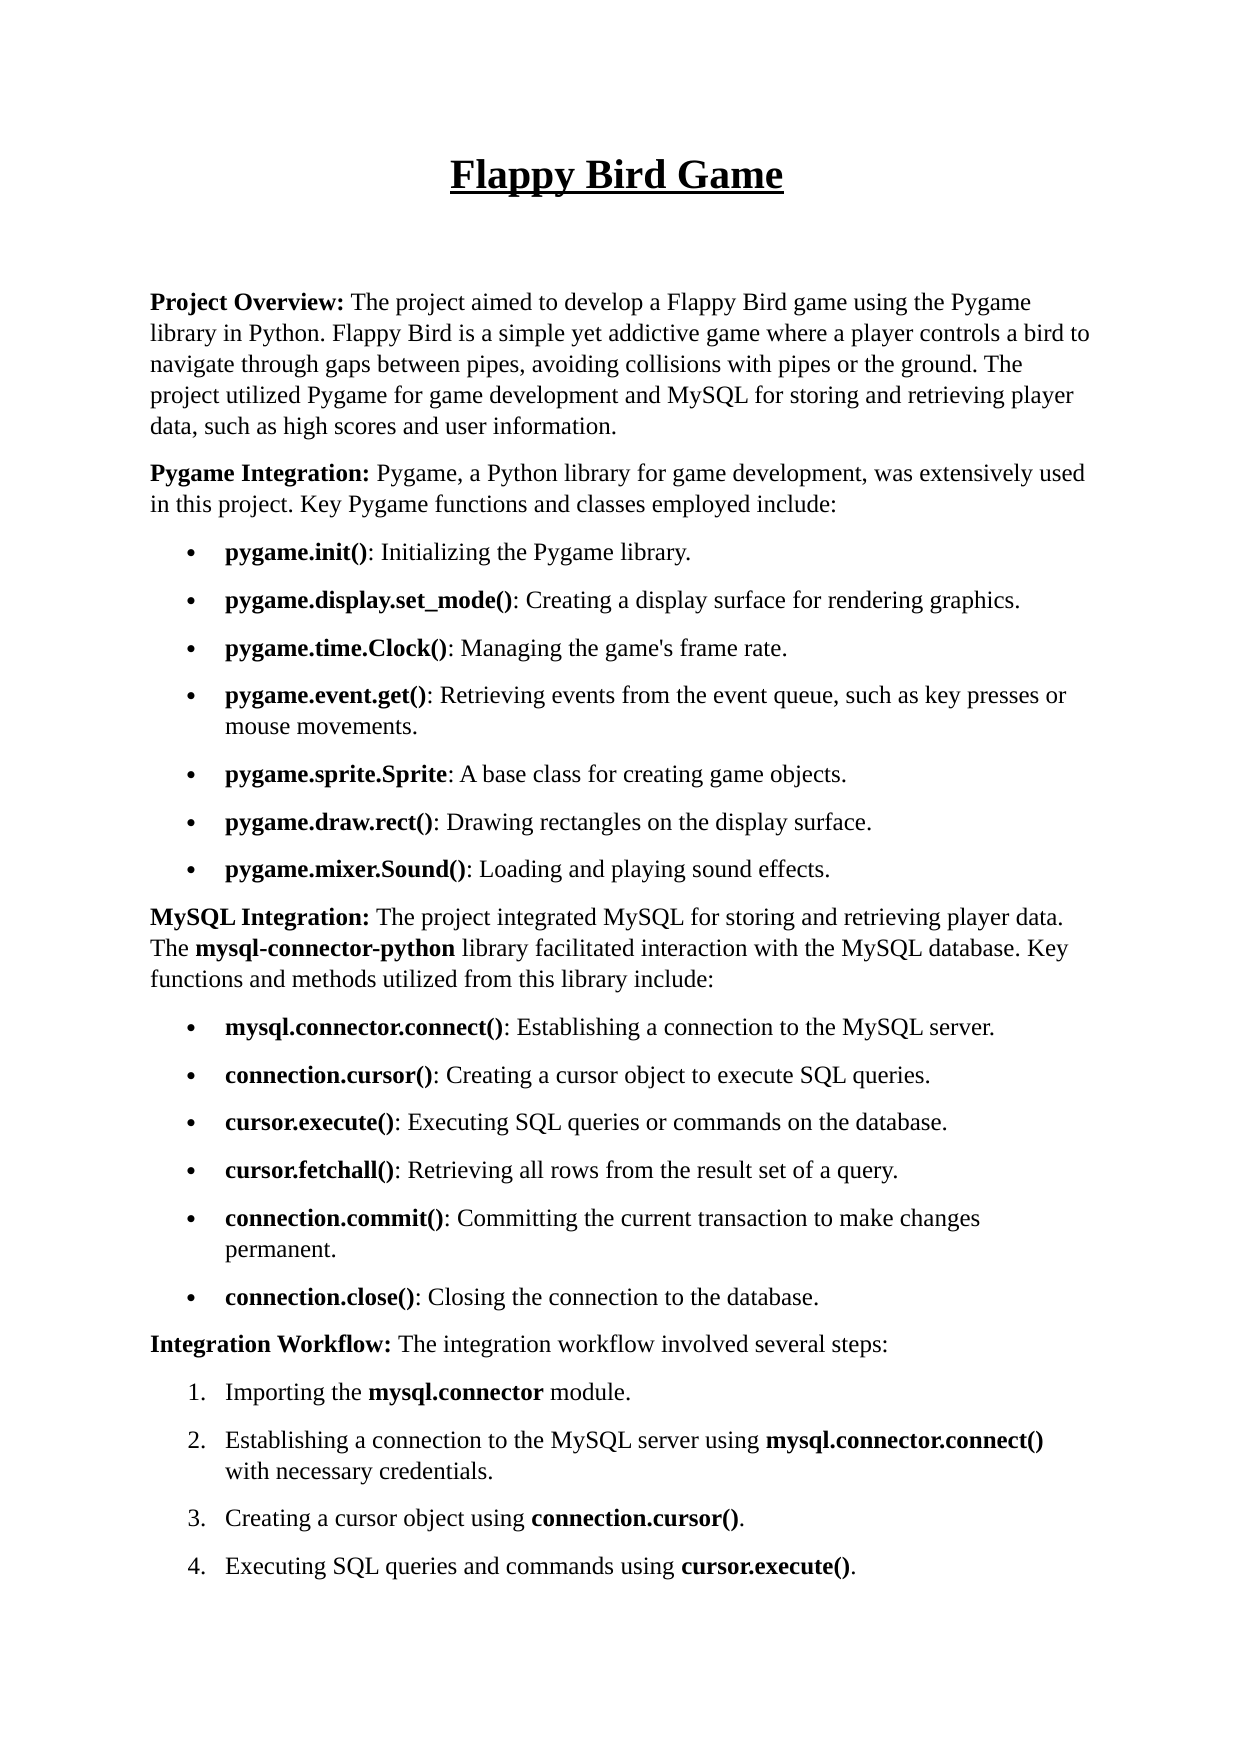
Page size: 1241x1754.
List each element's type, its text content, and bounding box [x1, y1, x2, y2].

list connection.close(): Closing the connection to the database. [187, 1282, 1090, 1310]
list connection.commit(): Committing the current transaction to make changes permanent. [187, 1203, 1090, 1263]
list Executing SQL queries and commands using cursor.execute(). [187, 1551, 1090, 1580]
list pygame.init(): Initializing the Pygame library. [187, 537, 1090, 566]
list Establishing a connection to the MySQL server using mysql.connector.connect() with necessary credentials. [187, 1425, 1090, 1484]
list pygame.sprite.Sprite: A base class for creating game objects. [187, 759, 1090, 788]
list Creating a cursor object using connection.cursor(). [187, 1503, 1090, 1532]
text Project Overview: The project aimed to develop a Flappy Bird game using the Pygame library in Python. Flappy Bird is a simple yet addictive game where a player controls a bird to navigate through gaps between pipes, avoiding collisions with pipes or the ground. The project utilized Pygame for game development and MySQL for storing and retrieving player data, such as high scores and user information. [150, 287, 1090, 439]
list pygame.draw.rect(): Drawing rectangles on the display surface. [187, 807, 1090, 836]
text Flappy Bird Game [375, 150, 1090, 198]
list cursor.execute(): Executing SQL queries or commands on the database. [187, 1107, 1090, 1136]
list pygame.event.get(): Retrieving events from the event queue, such as key presses or mouse movements. [187, 680, 1090, 740]
list pygame.mixer.Sound(): Loading and playing sound effects. [187, 854, 1090, 883]
text Pygame Integration: Pygame, a Python library for game development, was extensively used in this project. Key Pygame functions and classes employed include: [150, 458, 1090, 518]
list connection.cursor(): Creating a cursor object to execute SQL queries. [187, 1060, 1090, 1088]
list pygame.display.set_mode(): Creating a display surface for rendering graphics. [187, 585, 1090, 614]
list cursor.fetchall(): Retrieving all rows from the result set of a query. [187, 1155, 1090, 1184]
list mysql.connector.connect(): Establishing a connection to the MySQL server. [187, 1012, 1090, 1041]
list Importing the mysql.connector module. [187, 1377, 1090, 1406]
list pygame.time.Clock(): Managing the game's frame rate. [187, 633, 1090, 661]
text MySQL Integration: The project integrated MySQL for storing and retrieving player data. The mysql-connector-python library facilitated interaction with the MySQL database. Key functions and methods utilized from this library include: [150, 902, 1090, 993]
text Integration Workflow: The integration workflow involved several steps: [150, 1329, 1090, 1358]
